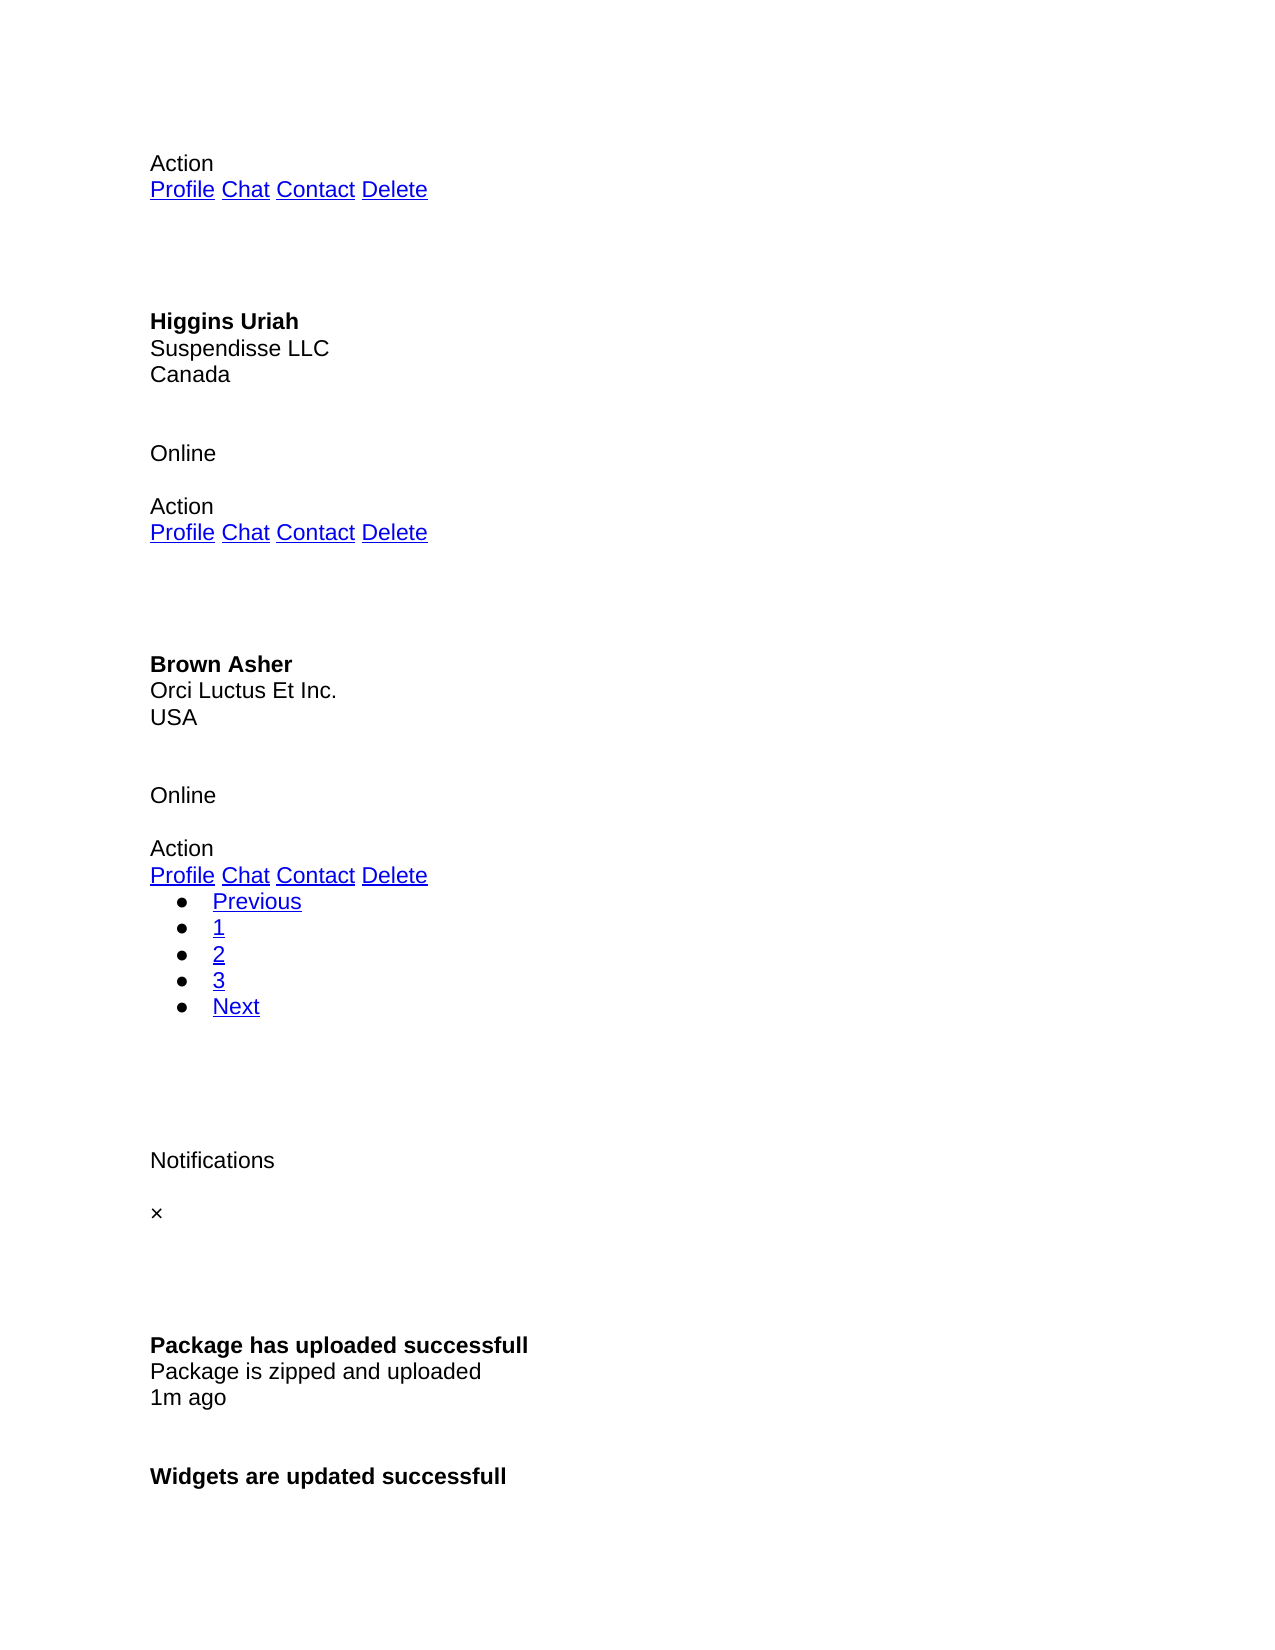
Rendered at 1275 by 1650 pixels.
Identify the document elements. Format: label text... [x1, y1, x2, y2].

list 3 [175, 967, 1125, 993]
text Package is zipped and uploaded [150, 1358, 1125, 1384]
text Notifications [150, 1147, 1125, 1173]
text Online [150, 440, 1125, 466]
list Next [175, 993, 1125, 1020]
text USA [150, 703, 1125, 730]
list Previous [175, 888, 1125, 914]
list 2 [175, 941, 1125, 967]
text Package has uploaded successfull [150, 1332, 1125, 1358]
list 1 [175, 914, 1125, 941]
text Suspendisse LLC [150, 334, 1125, 361]
text Online [150, 782, 1125, 809]
text Canada [150, 361, 1125, 387]
text × [150, 1200, 1125, 1226]
text Profile Chat Contact Delete [150, 519, 1125, 545]
text Profile Chat Contact Delete [150, 176, 1125, 203]
text Higgins Uriah [150, 308, 1125, 334]
text Orci Luctus Et Inc. [150, 677, 1125, 703]
text Action [150, 150, 1125, 176]
text Action [150, 493, 1125, 519]
text Action [150, 835, 1125, 862]
text 1m ago [150, 1384, 1125, 1411]
text Profile Chat Contact Delete [150, 862, 1125, 888]
text Widgets are updated successfull [150, 1463, 1125, 1490]
text Brown Asher [150, 651, 1125, 677]
